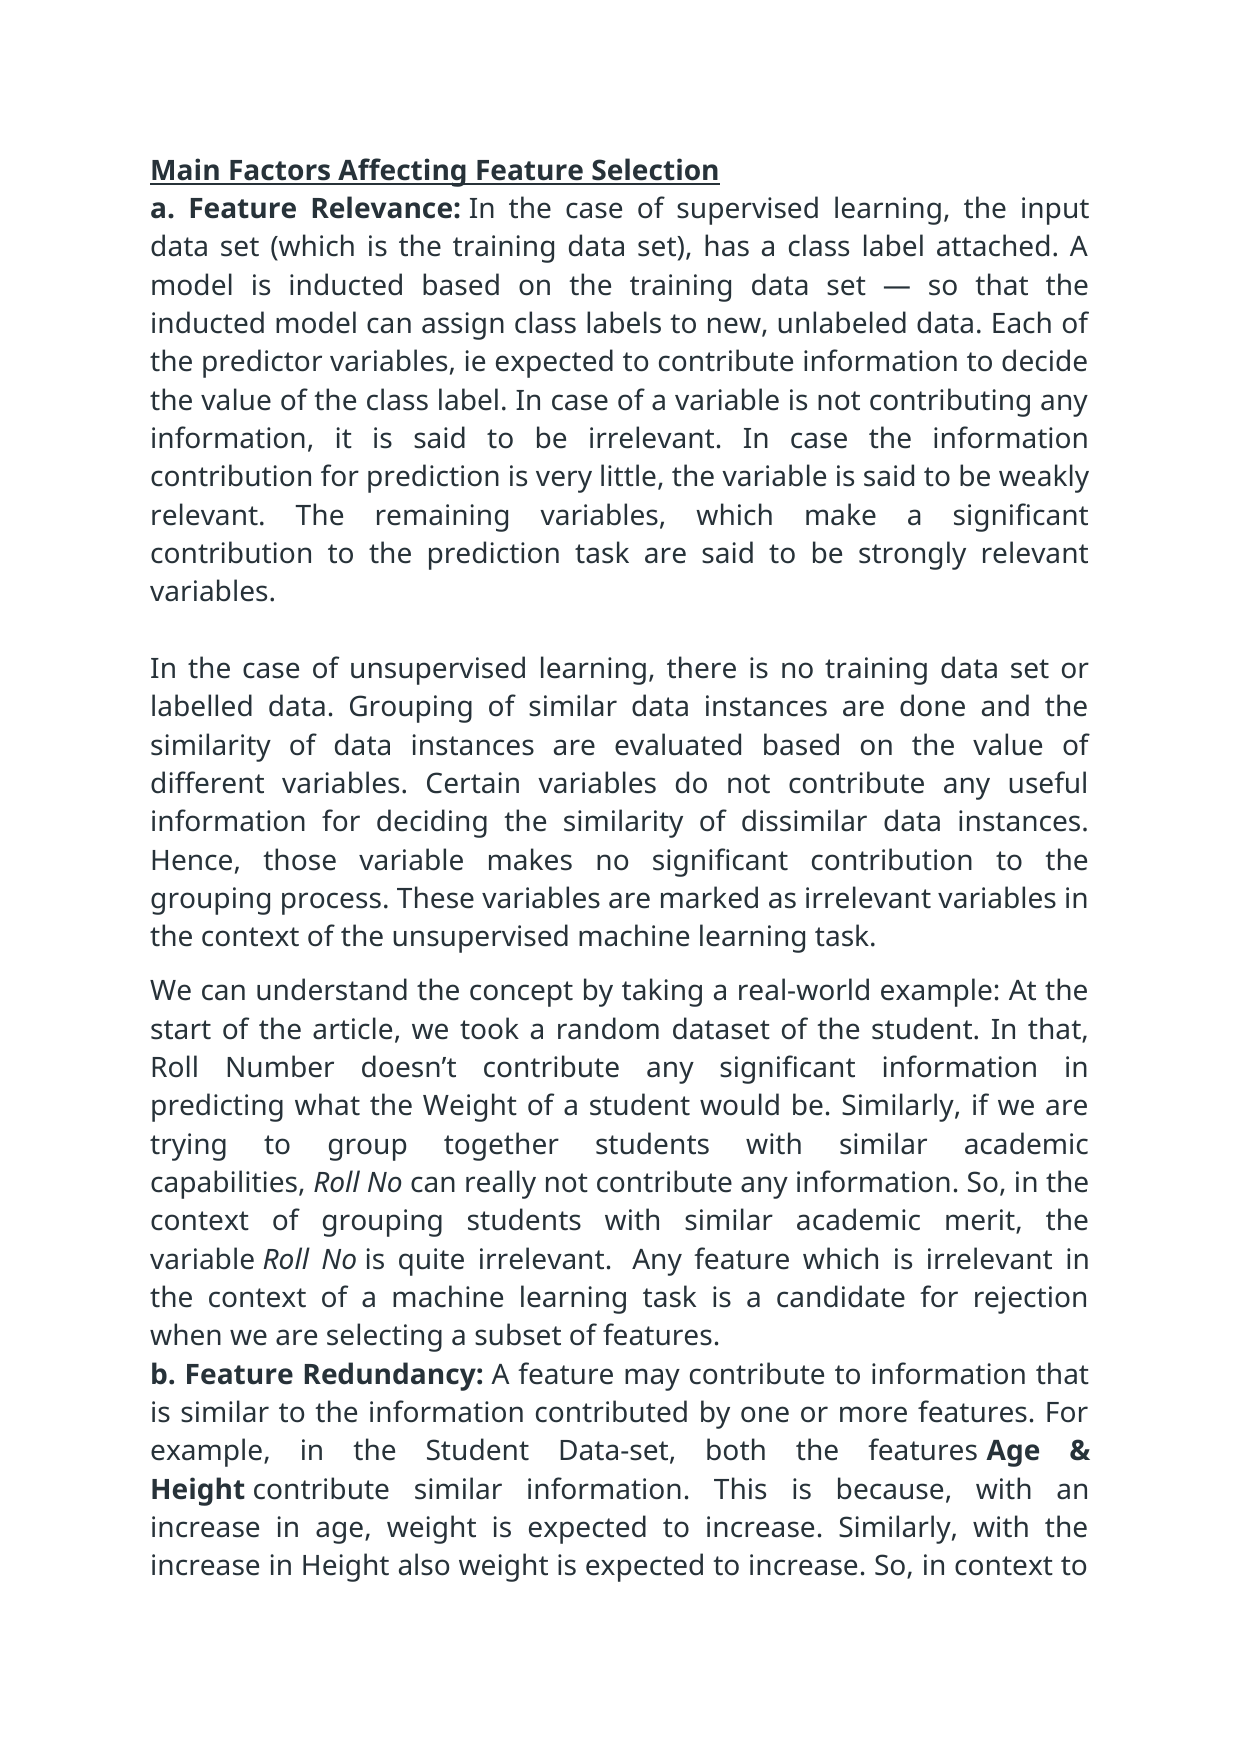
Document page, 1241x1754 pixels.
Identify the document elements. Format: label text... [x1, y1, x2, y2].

text a. Feature Relevance: In the case of supervised learning, the input data set (which is the training data set), has a class label attached. A model is inducted based on the training data set — so that the inducted model can assign class labels to new, unlabeled data. Each of the predictor variables, ie expected to contribute information to decide the value of the class label. In case of a variable is not contributing any information, it is said to be irrelevant. In case the information contribution for prediction is very little, the variable is said to be weakly relevant. The remaining variables, which make a significant contribution to the prediction task are said to be strongly relevant variables. [150, 188, 1090, 610]
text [150, 1354, 1090, 1584]
text We can understand the concept by taking a real-world example: At the start of the article, we took a random dataset of the student. In that, Roll Number doesn’t contribute any significant information in predicting what the Weight of a student would be. Similarly, if we are trying to group together students with similar academic capabilities, Roll No can really not contribute any information. So, in the context of grouping students with similar academic merit, the variable Roll No is quite irrelevant. Any feature which is irrelevant in the context of a machine learning task is a candidate for rejection when we are selecting a subset of features. [150, 971, 1090, 1354]
text In the case of unsupervised learning, there is no training data set or labelled data. Grouping of similar data instances are done and the similarity of data instances are evaluated based on the value of different variables. Certain variables do not contribute any useful information for deciding the similarity of dissimilar data instances. Hence, those variable makes no significant contribution to the grouping process. These variables are marked as irrelevant variables in the context of the unsupervised machine learning task. [150, 648, 1090, 955]
text Main Factors Affecting Feature Selection [150, 150, 1090, 188]
